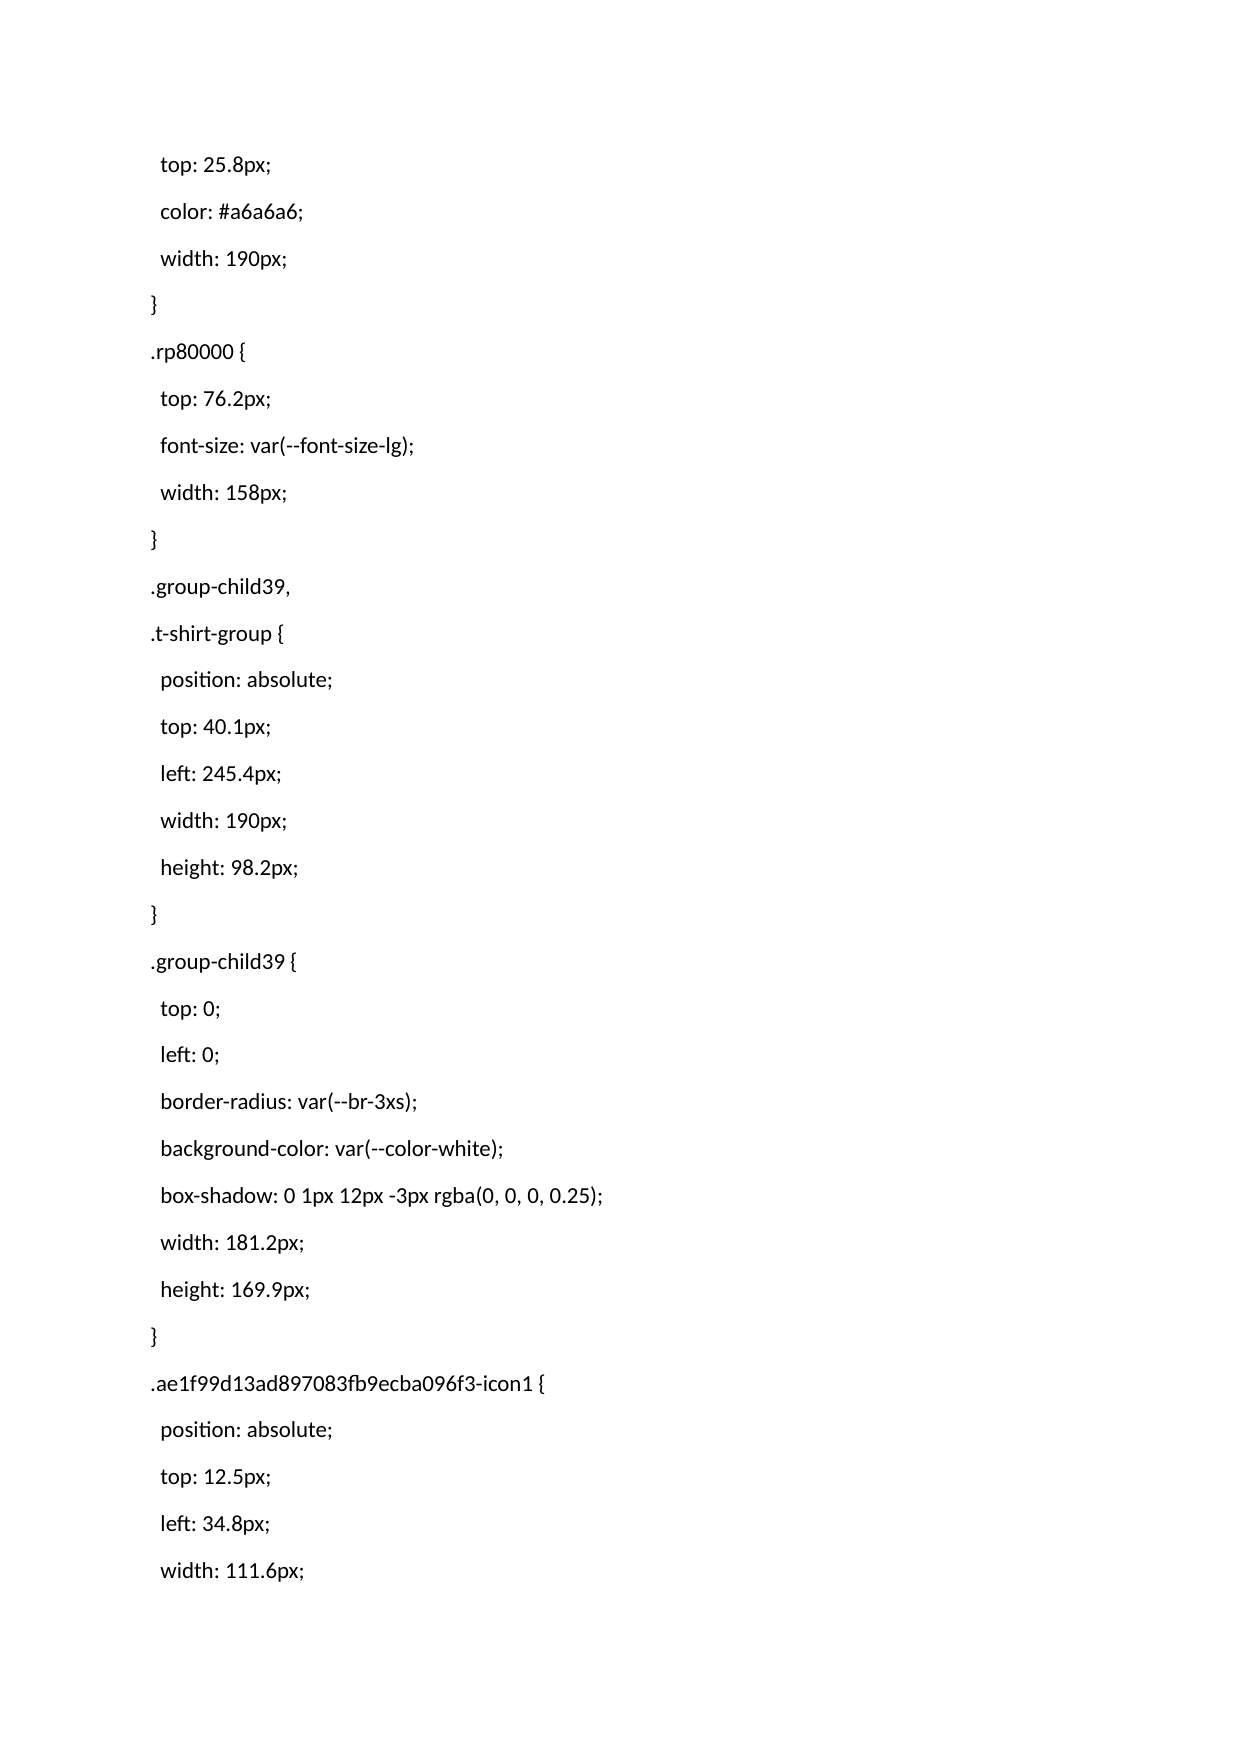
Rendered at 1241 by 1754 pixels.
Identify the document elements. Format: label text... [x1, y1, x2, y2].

text box-shadow: 0 1px 12px -3px rgba(0, 0, 0, 0.25); [150, 1181, 1090, 1209]
text left: 0; [150, 1041, 1090, 1069]
text .t-shirt-group { [150, 619, 1090, 647]
text background-color: var(--color-white); [150, 1134, 1090, 1162]
text height: 169.9px; [150, 1275, 1090, 1303]
text width: 158px; [150, 478, 1090, 506]
text width: 190px; [150, 244, 1090, 272]
text } [150, 291, 1090, 319]
text color: #a6a6a6; [150, 197, 1090, 225]
text left: 245.4px; [150, 759, 1090, 787]
text width: 181.2px; [150, 1228, 1090, 1256]
text top: 0; [150, 994, 1090, 1022]
text } [150, 525, 1090, 553]
text top: 76.2px; [150, 384, 1090, 412]
text .rp80000 { [150, 337, 1090, 366]
text } [150, 1322, 1090, 1350]
text height: 98.2px; [150, 853, 1090, 881]
text width: 111.6px; [150, 1556, 1090, 1584]
text top: 25.8px; [150, 150, 1090, 178]
text .group-child39 { [150, 947, 1090, 975]
text top: 12.5px; [150, 1462, 1090, 1491]
text .group-child39, [150, 572, 1090, 600]
text position: absolute; [150, 1416, 1090, 1444]
text font-size: var(--font-size-lg); [150, 431, 1090, 459]
text border-radius: var(--br-3xs); [150, 1087, 1090, 1116]
text position: absolute; [150, 666, 1090, 694]
text .ae1f99d13ad897083fb9ecba096f3-icon1 { [150, 1369, 1090, 1397]
text } [150, 900, 1090, 928]
text left: 34.8px; [150, 1509, 1090, 1537]
text top: 40.1px; [150, 712, 1090, 741]
text width: 190px; [150, 806, 1090, 834]
